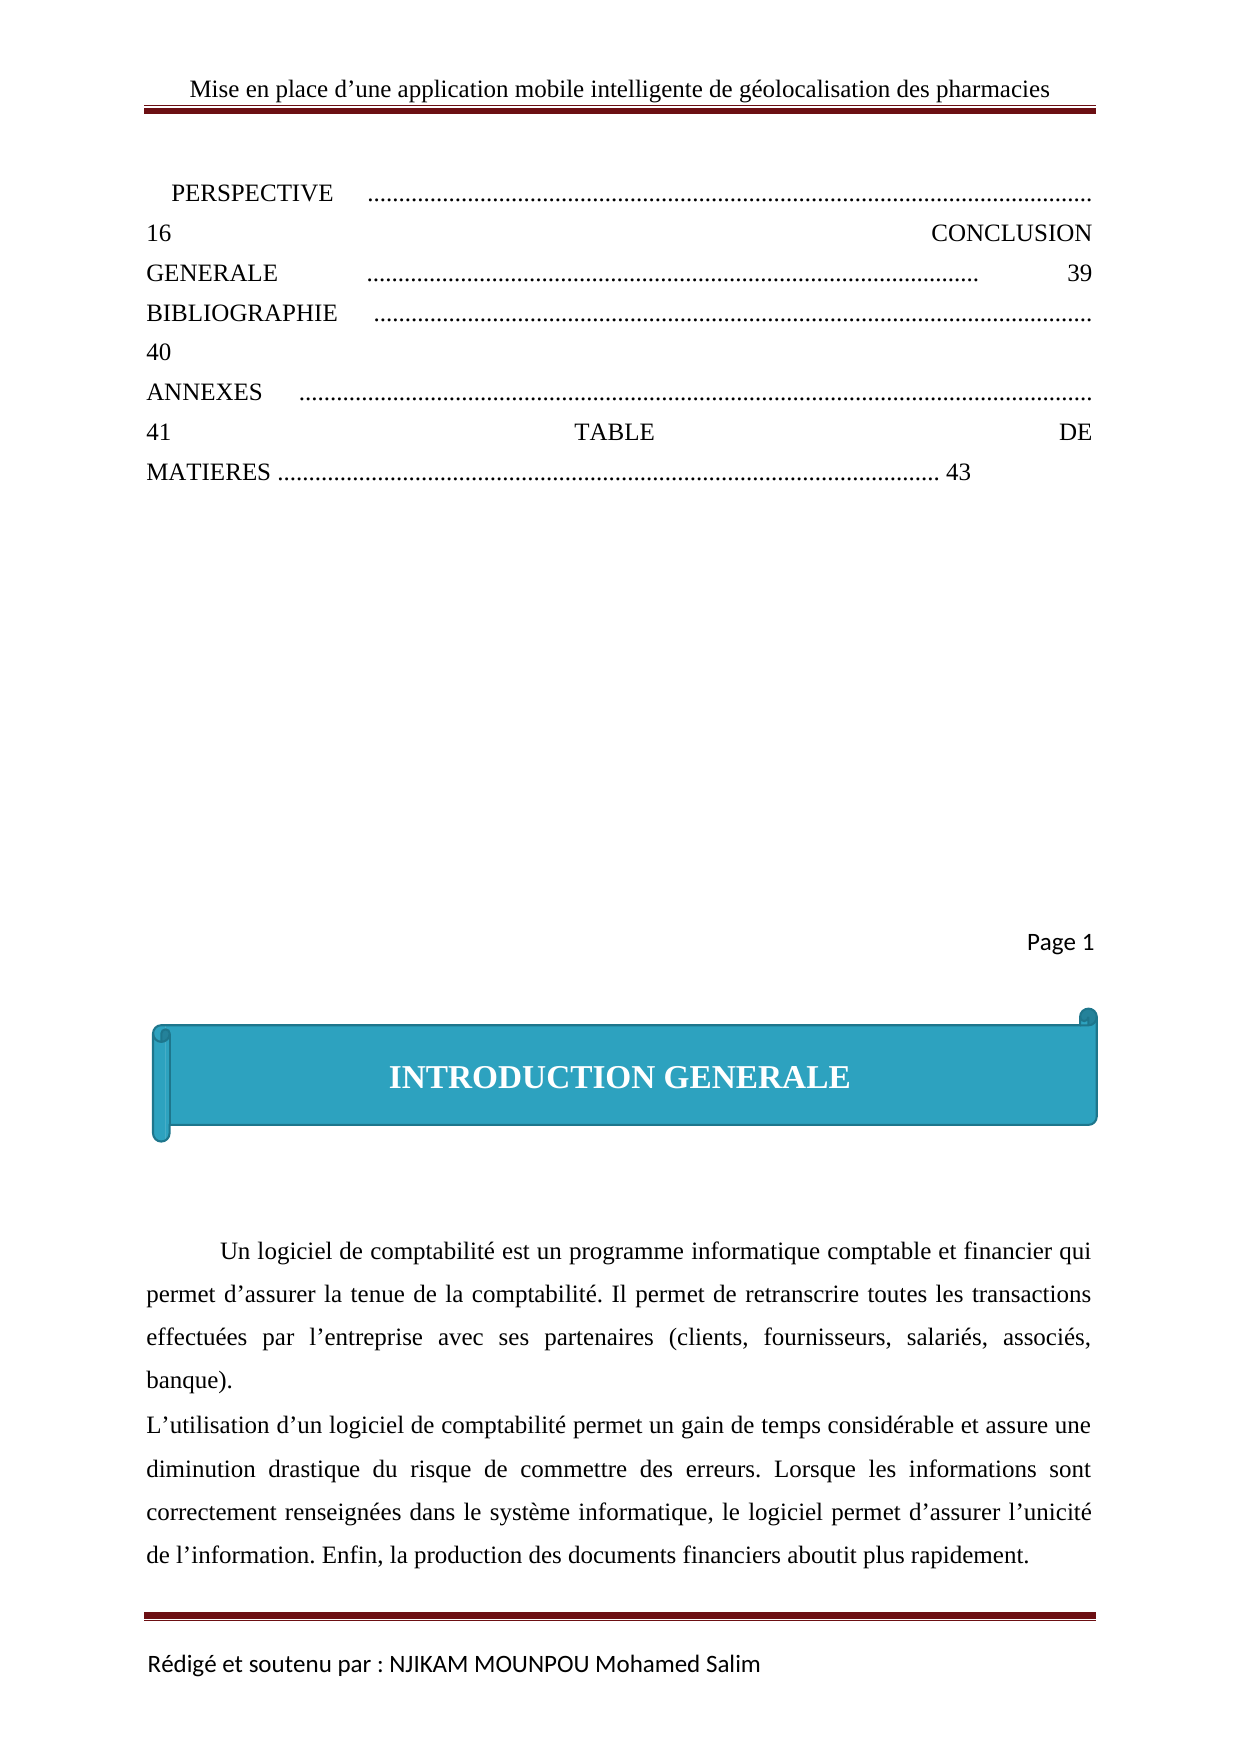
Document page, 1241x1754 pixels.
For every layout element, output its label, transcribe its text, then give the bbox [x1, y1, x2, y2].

text PERSPECTIVE .................................................................................................................... 16 CONCLUSION GENERALE .................................................................................................. 39 BIBLIOGRAPHIE ................................................................................................................... 40 ANNEXES ............................................................................................................................... 41 TABLE DE MATIERES .......................................................................................................... 43 [146, 178, 1092, 486]
text Un logiciel de comptabilité est un programme informatique comptable et financier qui permet d’assurer la tenue de la comptabilité. Il permet de retranscrire toutes les transactions effectuées par l’entreprise avec ses partenaires (clients, fournisseurs, salariés, associés, banque). [146, 1236, 1092, 1394]
text L’utilisation d’un logiciel de comptabilité permet un gain de temps considérable et assure une diminution drastique du risque de commettre des erreurs. Lorsque les informations sont correctement renseignées dans le système informatique, le logiciel permet d’assurer l’unicité de l’information. Enfin, la production des documents financiers aboutit plus rapidement. [146, 1411, 1092, 1569]
text Page 1 [147, 926, 1094, 956]
